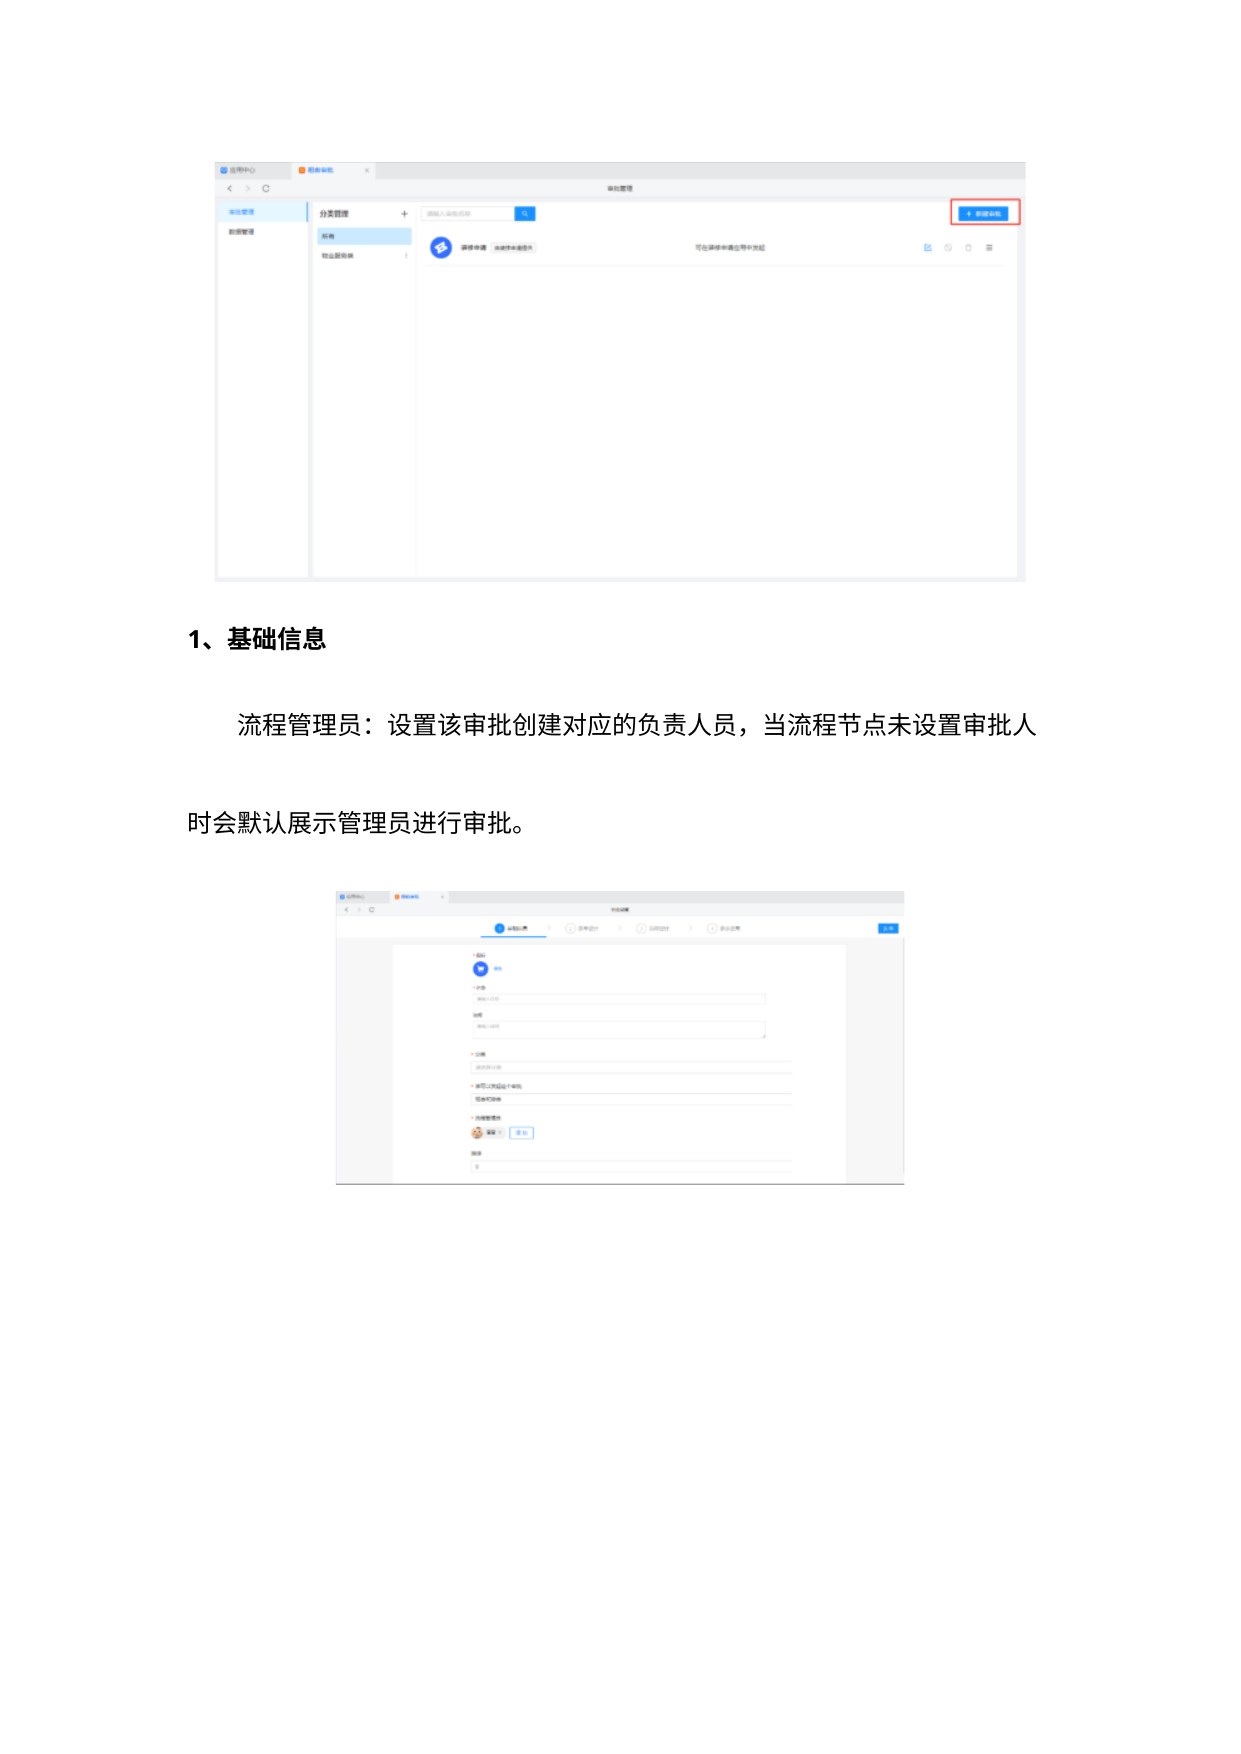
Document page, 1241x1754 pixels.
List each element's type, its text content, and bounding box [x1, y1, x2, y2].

text 流程管理员：设置该审批创建对应的负责人员，当流程节点未设置审批人时会默认展示管理员进行审批。 [187, 691, 1053, 854]
picture [214, 162, 1026, 582]
text 1、基础信息 [187, 605, 1053, 670]
picture [335, 891, 905, 1185]
